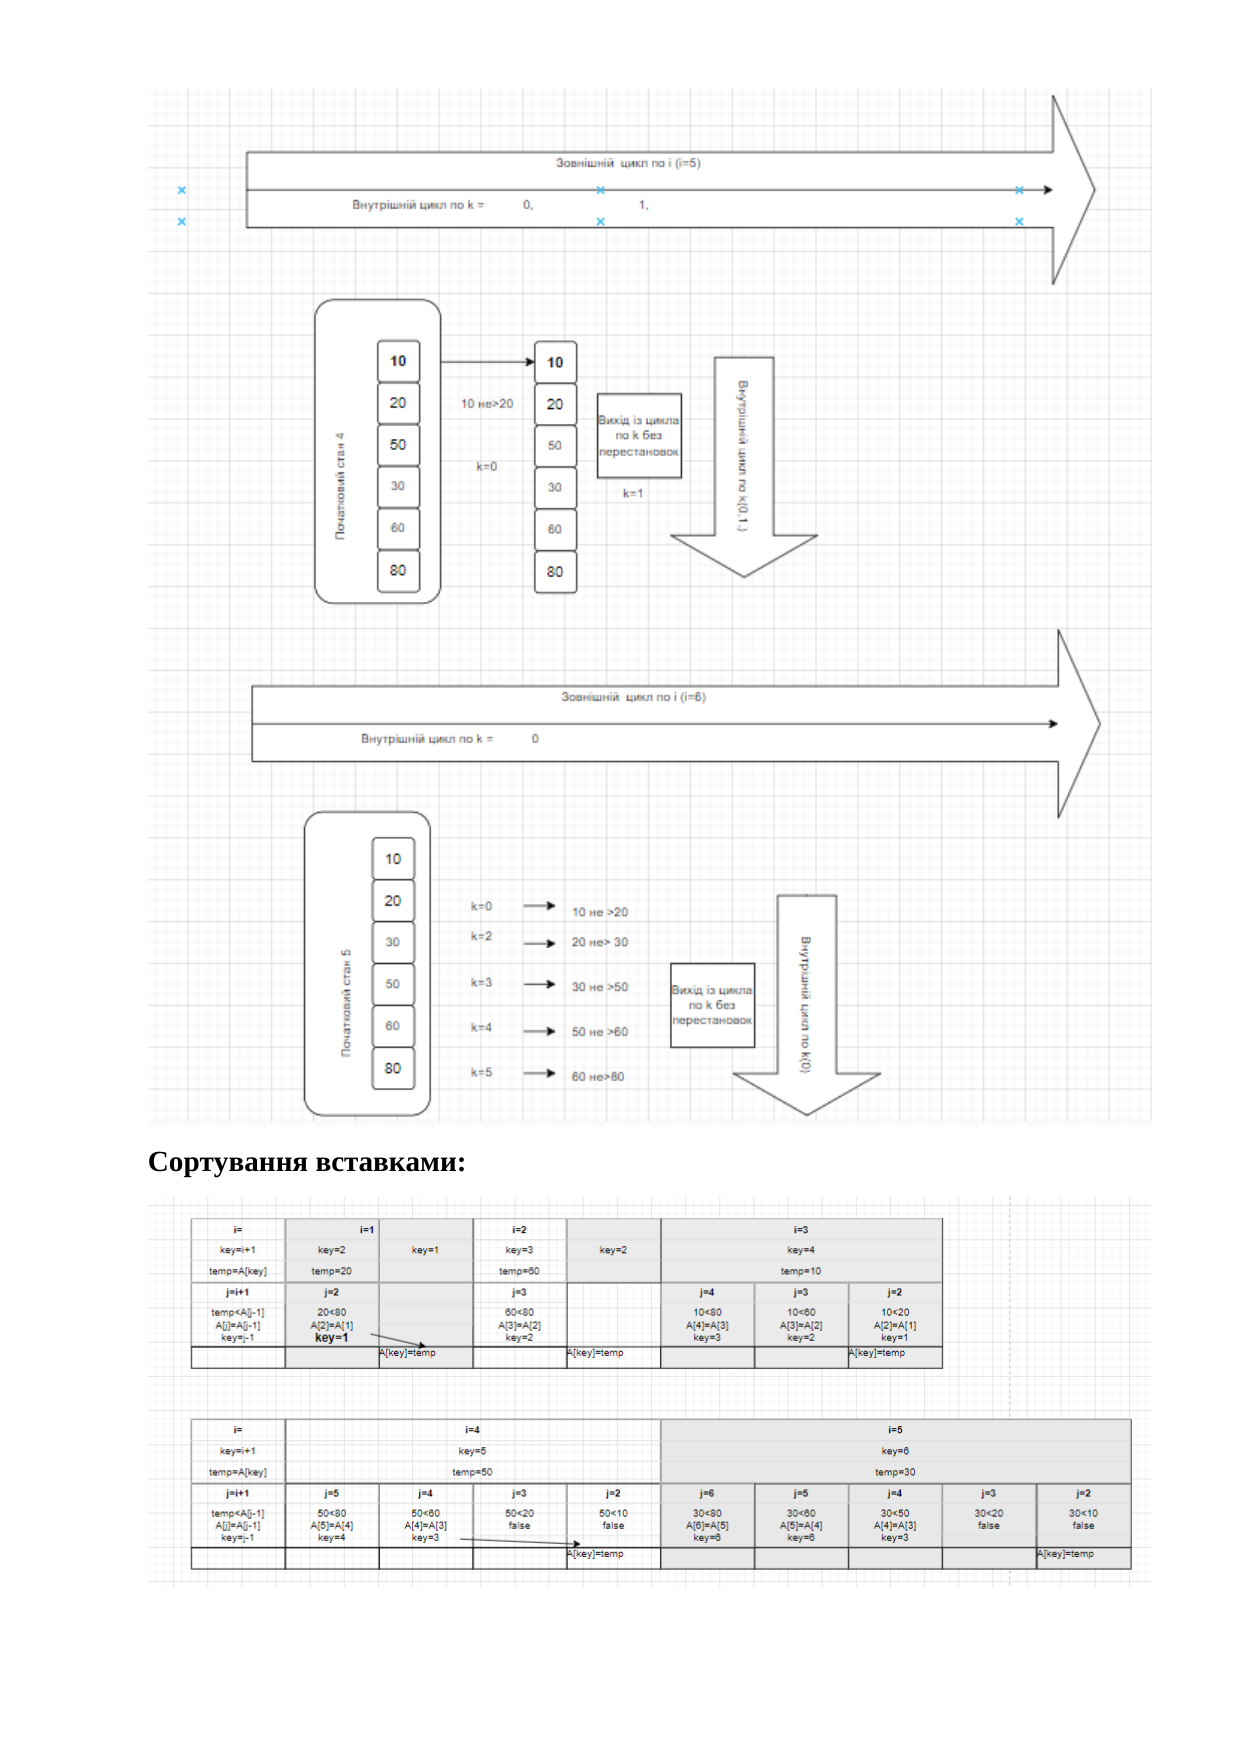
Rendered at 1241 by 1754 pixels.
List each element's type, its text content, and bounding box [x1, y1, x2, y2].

picture [147, 88, 1152, 1126]
picture [147, 1197, 1152, 1587]
text Сортування вставками: [148, 1144, 1152, 1178]
